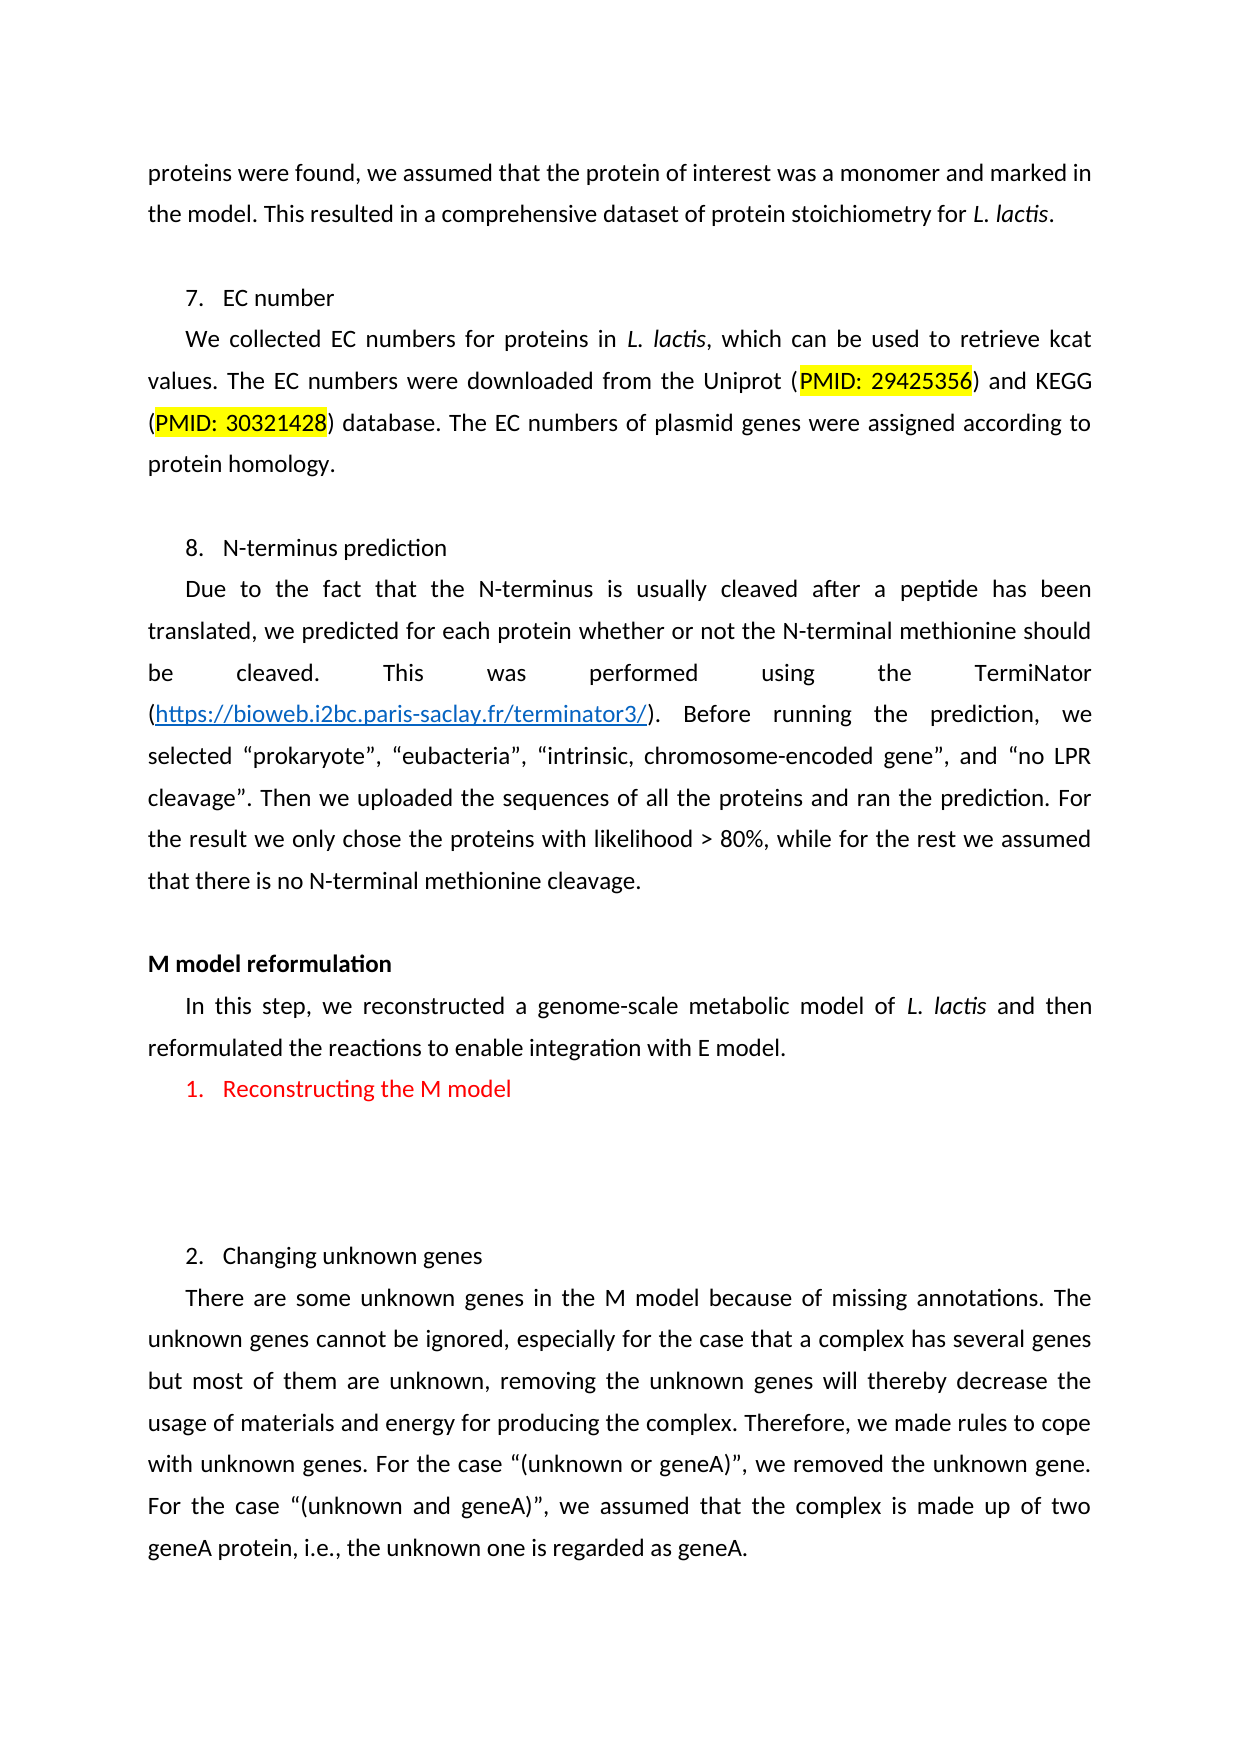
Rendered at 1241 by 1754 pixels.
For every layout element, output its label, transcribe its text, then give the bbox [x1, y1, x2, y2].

list EC number [185, 273, 1093, 314]
list Changing unknown genes [185, 1231, 1093, 1273]
list Reconstructing the M model [185, 1064, 1093, 1106]
list N-terminus prediction [185, 523, 1093, 564]
text In this step, we reconstructed a genome-scale metabolic model of L. lactis and then reformulated the reactions to enable integration with E model. [148, 981, 1093, 1064]
text M model reformulation [148, 939, 1093, 981]
text We collected EC numbers for proteins in L. lactis, which can be used to retrieve kcat values. The EC numbers were downloaded from the Uniprot (PMID: 29425356) and KEGG (PMID: 30321428) database. The EC numbers of plasmid genes were assigned according to protein homology. [148, 314, 1093, 481]
text Due to the fact that the N-terminus is usually cleaved after a peptide has been translated, we predicted for each protein whether or not the N-terminal methionine should be cleaved. This was performed using the TermiNator (https://bioweb.i2bc.paris-saclay.fr/terminator3/). Before running the prediction, we selected “prokaryote”, “eubacteria”, “intrinsic, chromosome-encoded gene”, and “no LPR cleavage”. Then we uploaded the sequences of all the proteins and ran the prediction. For the result we only chose the proteins with likelihood > 80%, while for the rest we assumed that there is no N-terminal methionine cleavage. [148, 564, 1093, 898]
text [148, 148, 1093, 231]
text There are some unknown genes in the M model because of missing annotations. The unknown genes cannot be ignored, especially for the case that a complex has several genes but most of them are unknown, removing the unknown genes will thereby decrease the usage of materials and energy for producing the complex. Therefore, we made rules to cope with unknown genes. For the case “(unknown or geneA)”, we removed the unknown gene. For the case “(unknown and geneA)”, we assumed that the complex is made up of two geneA protein, i.e., the unknown one is regarded as geneA. [148, 1273, 1093, 1564]
